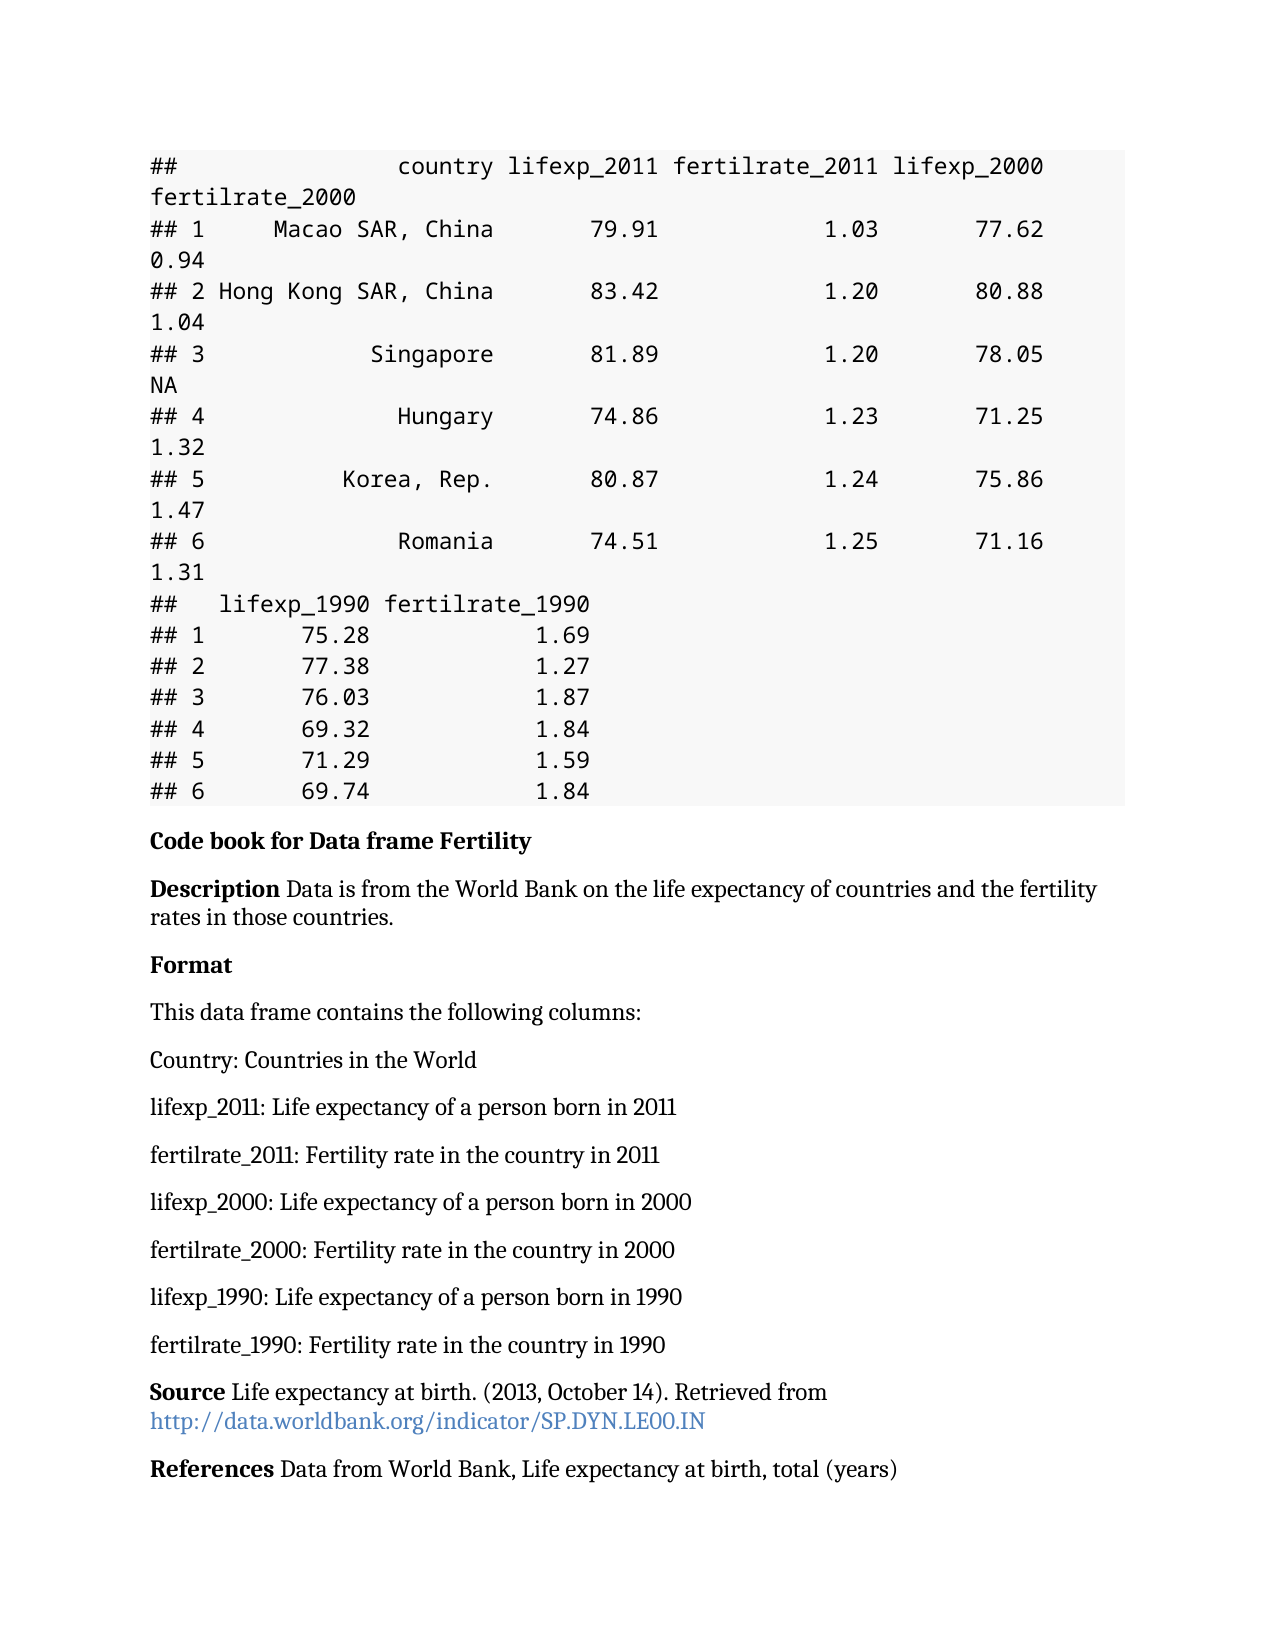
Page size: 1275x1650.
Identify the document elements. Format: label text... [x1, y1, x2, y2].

text References Data from World Bank, Life expectancy at birth, total (years) [150, 1454, 1125, 1483]
text fertilrate_2000: Fertility rate in the country in 2000 [150, 1236, 1125, 1264]
text ## country lifexp_2011 fertilrate_2011 lifexp_2000 fertilrate_2000 ## 1 Macao SAR, China 79.91 1.03 77.62 0.94 ## 2 Hong Kong SAR, China 83.42 1.20 80.88 1.04 ## 3 Singapore 81.89 1.20 78.05 NA ## 4 Hungary 74.86 1.23 71.25 1.32 ## 5 Korea, Rep. 80.87 1.24 75.86 1.47 ## 6 Romania 74.51 1.25 71.16 1.31 ## lifexp_1990 fertilrate_1990 ## 1 75.28 1.69 ## 2 77.38 1.27 ## 3 76.03 1.87 ## 4 69.32 1.84 ## 5 71.29 1.59 ## 6 69.74 1.84 [150, 150, 1125, 806]
text fertilrate_1990: Fertility rate in the country in 1990 [150, 1331, 1125, 1359]
text Format [150, 951, 1125, 979]
text lifexp_1990: Life expectancy of a person born in 1990 [150, 1283, 1125, 1312]
text Description Data is from the World Bank on the life expectancy of countries and the fertility rates in those countries. [150, 874, 1125, 932]
text Country: Countries in the World [150, 1046, 1125, 1074]
text lifexp_2011: Life expectancy of a person born in 2011 [150, 1093, 1125, 1122]
text Source Life expectancy at birth. (2013, October 14). Retrieved from http://data.worldbank.org/indicator/SP.DYN.LE00.IN [150, 1378, 1125, 1436]
text This data frame contains the following columns: [150, 998, 1125, 1027]
text fertilrate_2011: Fertility rate in the country in 2011 [150, 1141, 1125, 1169]
text lifexp_2000: Life expectancy of a person born in 2000 [150, 1188, 1125, 1217]
text Code book for Data frame Fertility [150, 827, 1125, 856]
